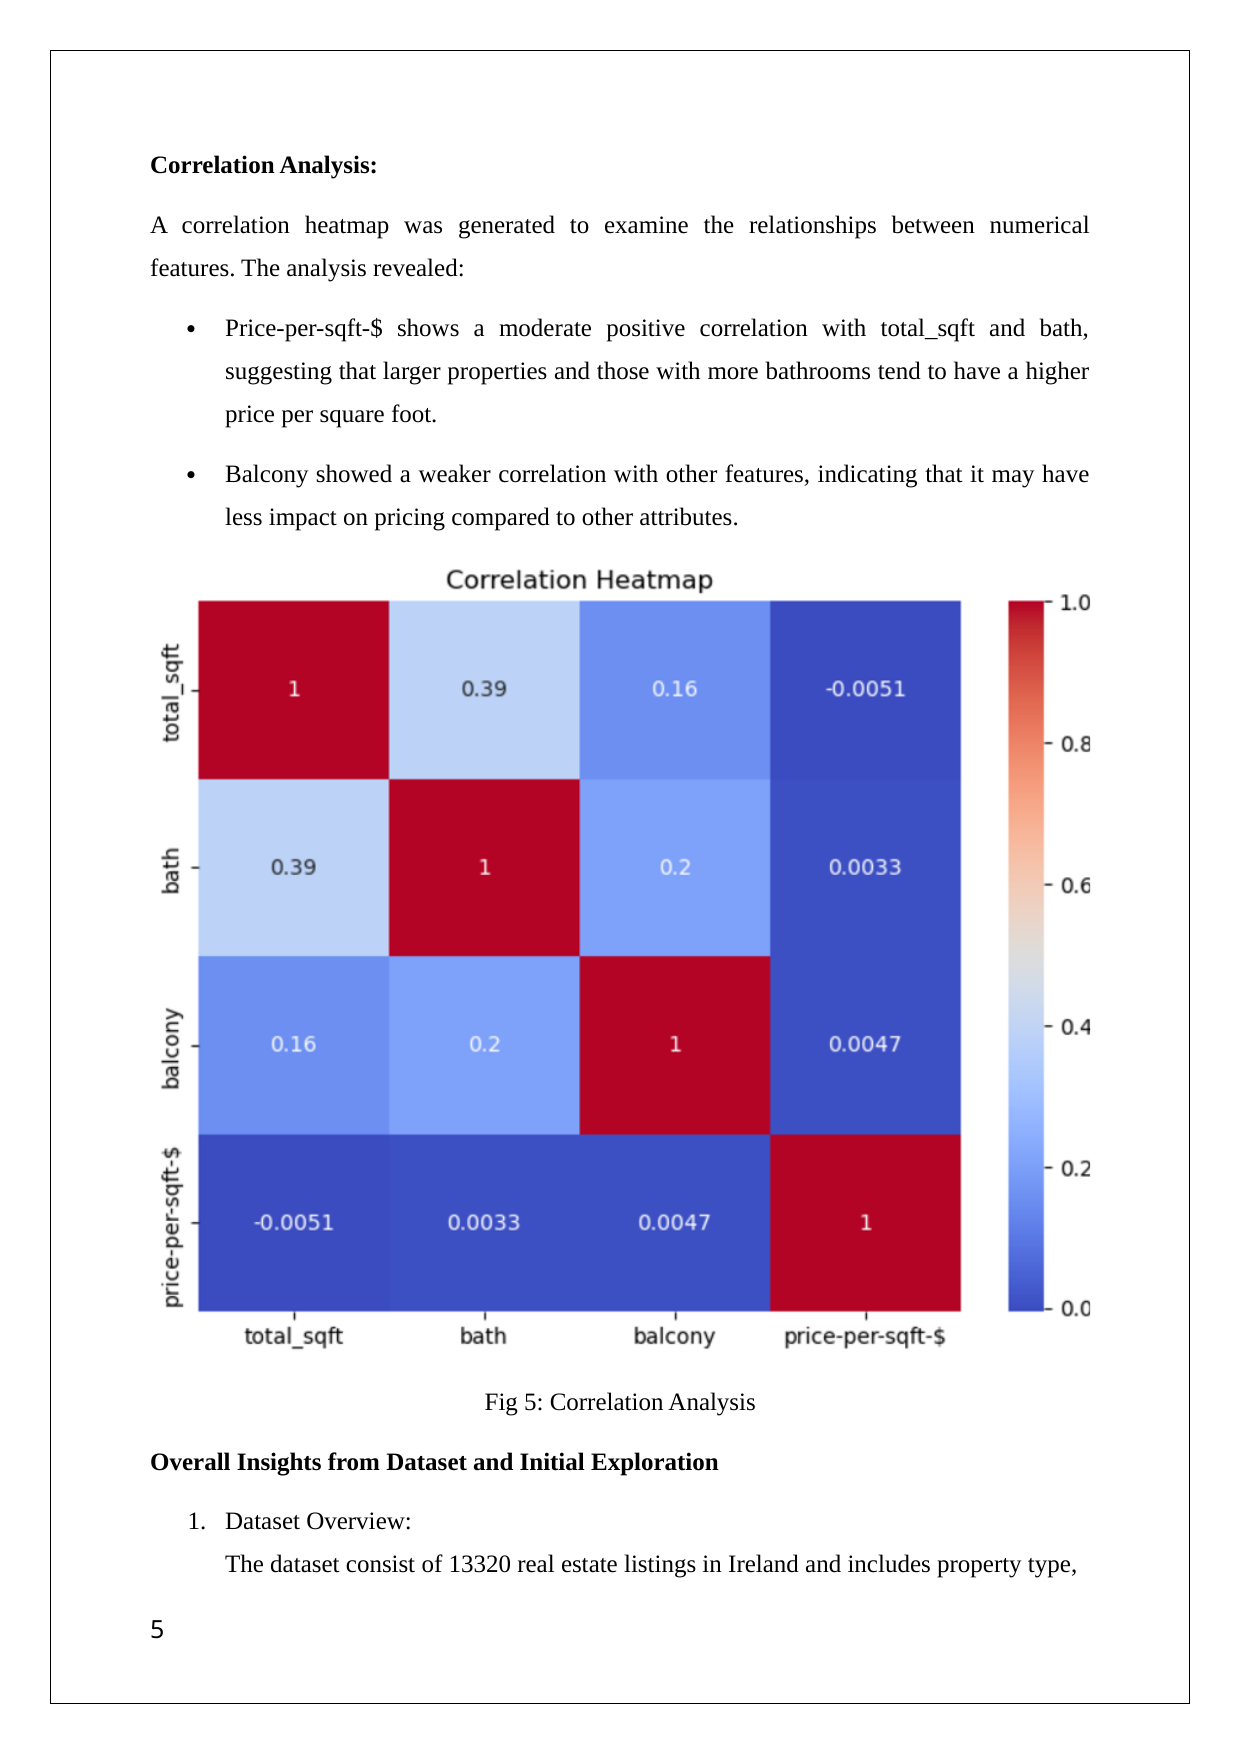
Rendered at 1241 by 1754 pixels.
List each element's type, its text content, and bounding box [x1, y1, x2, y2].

text A correlation heatmap was generated to examine the relationships between numerical features. The analysis revealed: [150, 210, 1090, 282]
text Overall Insights from Dataset and Initial Exploration [150, 1447, 1090, 1475]
text Correlation Analysis: [150, 150, 1090, 179]
list Balcony showed a weaker correlation with other features, indicating that it may have less impact on pricing compared to other attributes. [187, 459, 1090, 531]
text Fig 5: Correlation Analysis [150, 1387, 1090, 1416]
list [187, 1506, 1090, 1578]
list Price-per-sqft-$ shows a moderate positive correlation with total_sqft and bath, suggesting that larger properties and those with more bathrooms tend to have a higher price per square foot. [187, 313, 1090, 428]
picture [150, 561, 1091, 1354]
